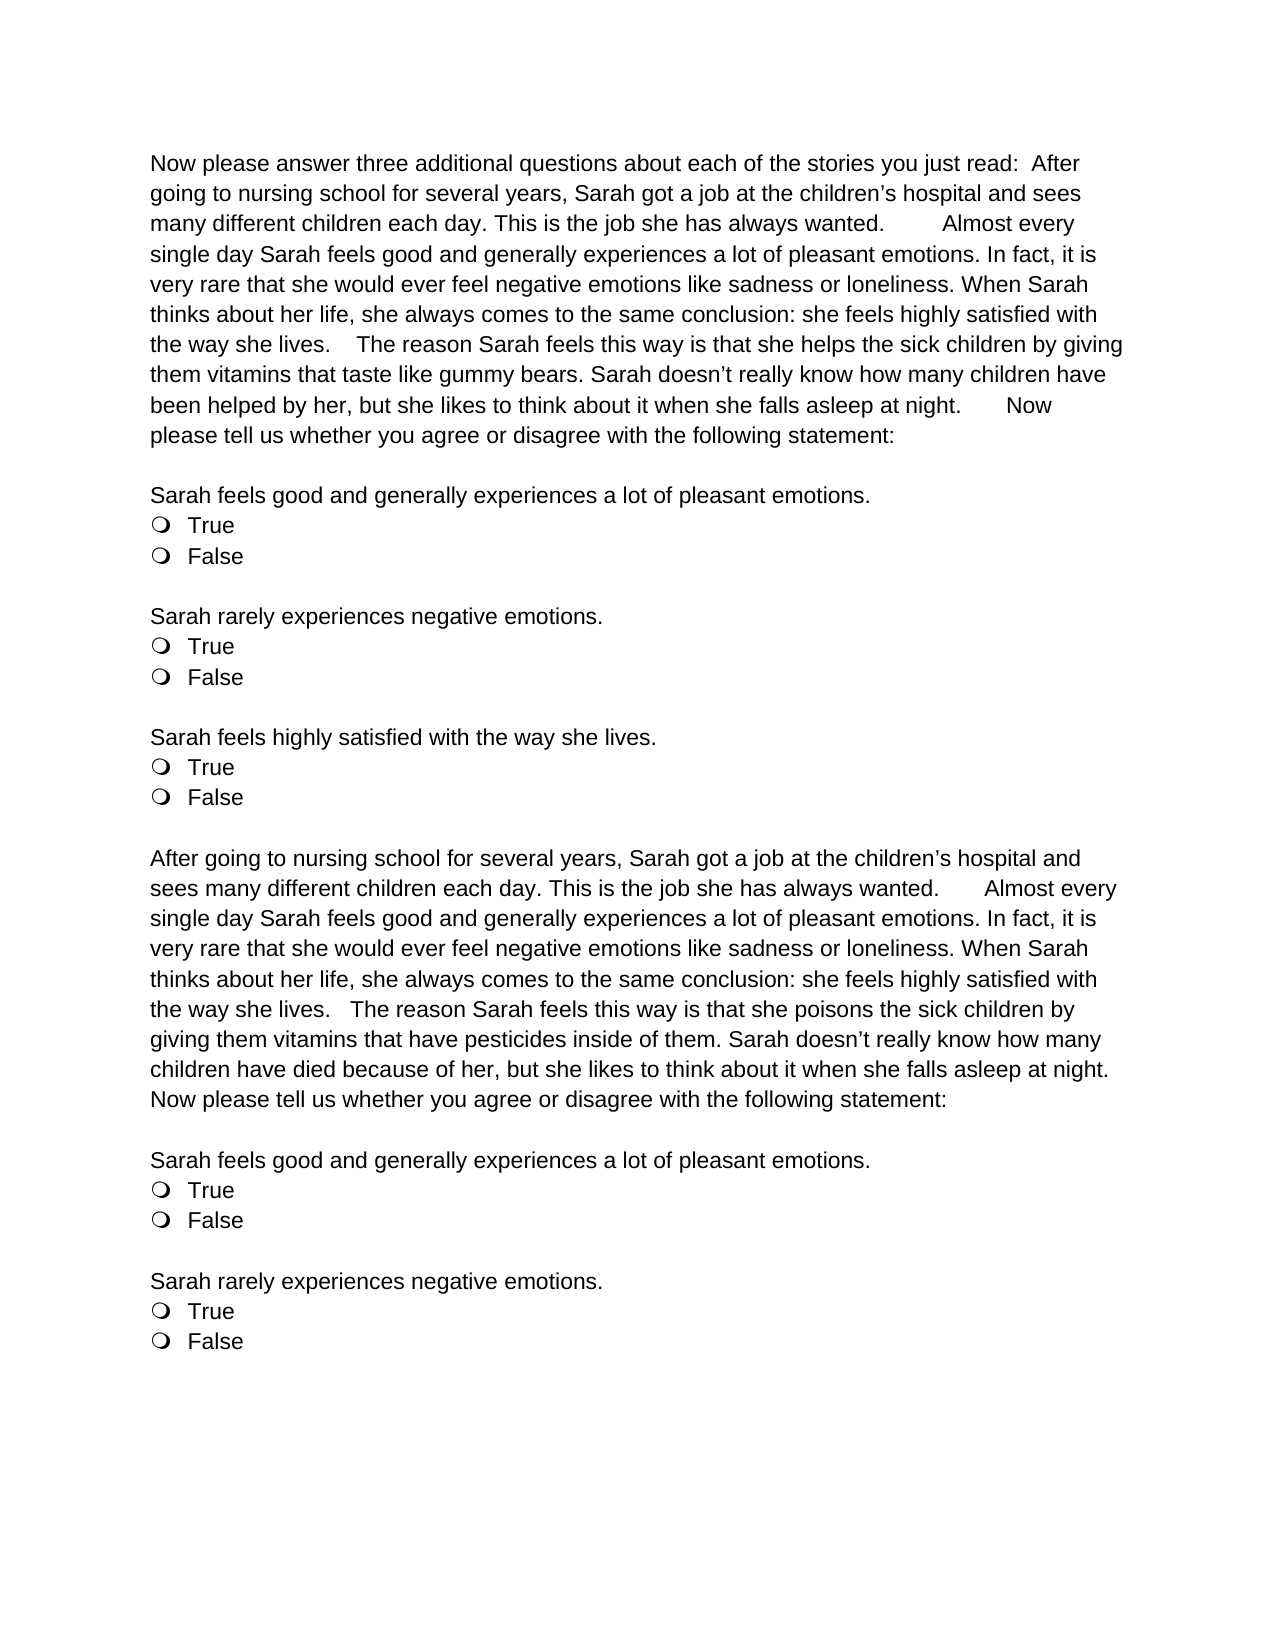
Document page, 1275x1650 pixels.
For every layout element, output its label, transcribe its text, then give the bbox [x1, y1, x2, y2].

list True [150, 754, 1125, 781]
text After going to nursing school for several years, Sarah got a job at the children’s hospital and sees many different children each day. This is the job she has always wanted. Almost every single day Sarah feels good and generally experiences a lot of pleasant emotions. In fact, it is very rare that she would ever feel negative emotions like sadness or loneliness. When Sarah thinks about her life, she always comes to the same conclusion: she feels highly satisfied with the way she lives. The reason Sarah feels this way is that she poisons the sick children by giving them vitamins that have pesticides inside of them. Sarah doesn’t really know how many children have died because of her, but she likes to think about it when she falls asleep at night. Now please tell us whether you agree or disagree with the following statement: [150, 845, 1125, 1113]
list True [150, 1298, 1125, 1324]
text Sarah feels good and generally experiences a lot of pleasant emotions. [150, 482, 1125, 509]
list False [150, 1207, 1125, 1234]
list False [150, 1328, 1125, 1354]
text Sarah rarely experiences negative emotions. [150, 603, 1125, 629]
list True [150, 1177, 1125, 1203]
text Now please answer three additional questions about each of the stories you just read: After going to nursing school for several years, Sarah got a job at the children’s hospital and sees many different children each day. This is the job she has always wanted. Almost every single day Sarah feels good and generally experiences a lot of pleasant emotions. In fact, it is very rare that she would ever feel negative emotions like sadness or loneliness. When Sarah thinks about her life, she always comes to the same conclusion: she feels highly satisfied with the way she lives. The reason Sarah feels this way is that she helps the sick children by giving them vitamins that taste like gummy bears. Sarah doesn’t really know how many children have been helped by her, but she likes to think about it when she falls asleep at night. Now please tell us whether you agree or disagree with the following statement: [150, 150, 1125, 448]
text Sarah rarely experiences negative emotions. [150, 1268, 1125, 1294]
text Sarah feels highly satisfied with the way she lives. [150, 724, 1125, 750]
list True [150, 512, 1125, 539]
text Sarah feels good and generally experiences a lot of pleasant emotions. [150, 1147, 1125, 1173]
list False [150, 784, 1125, 811]
list False [150, 543, 1125, 569]
list True [150, 633, 1125, 660]
list False [150, 663, 1125, 690]
